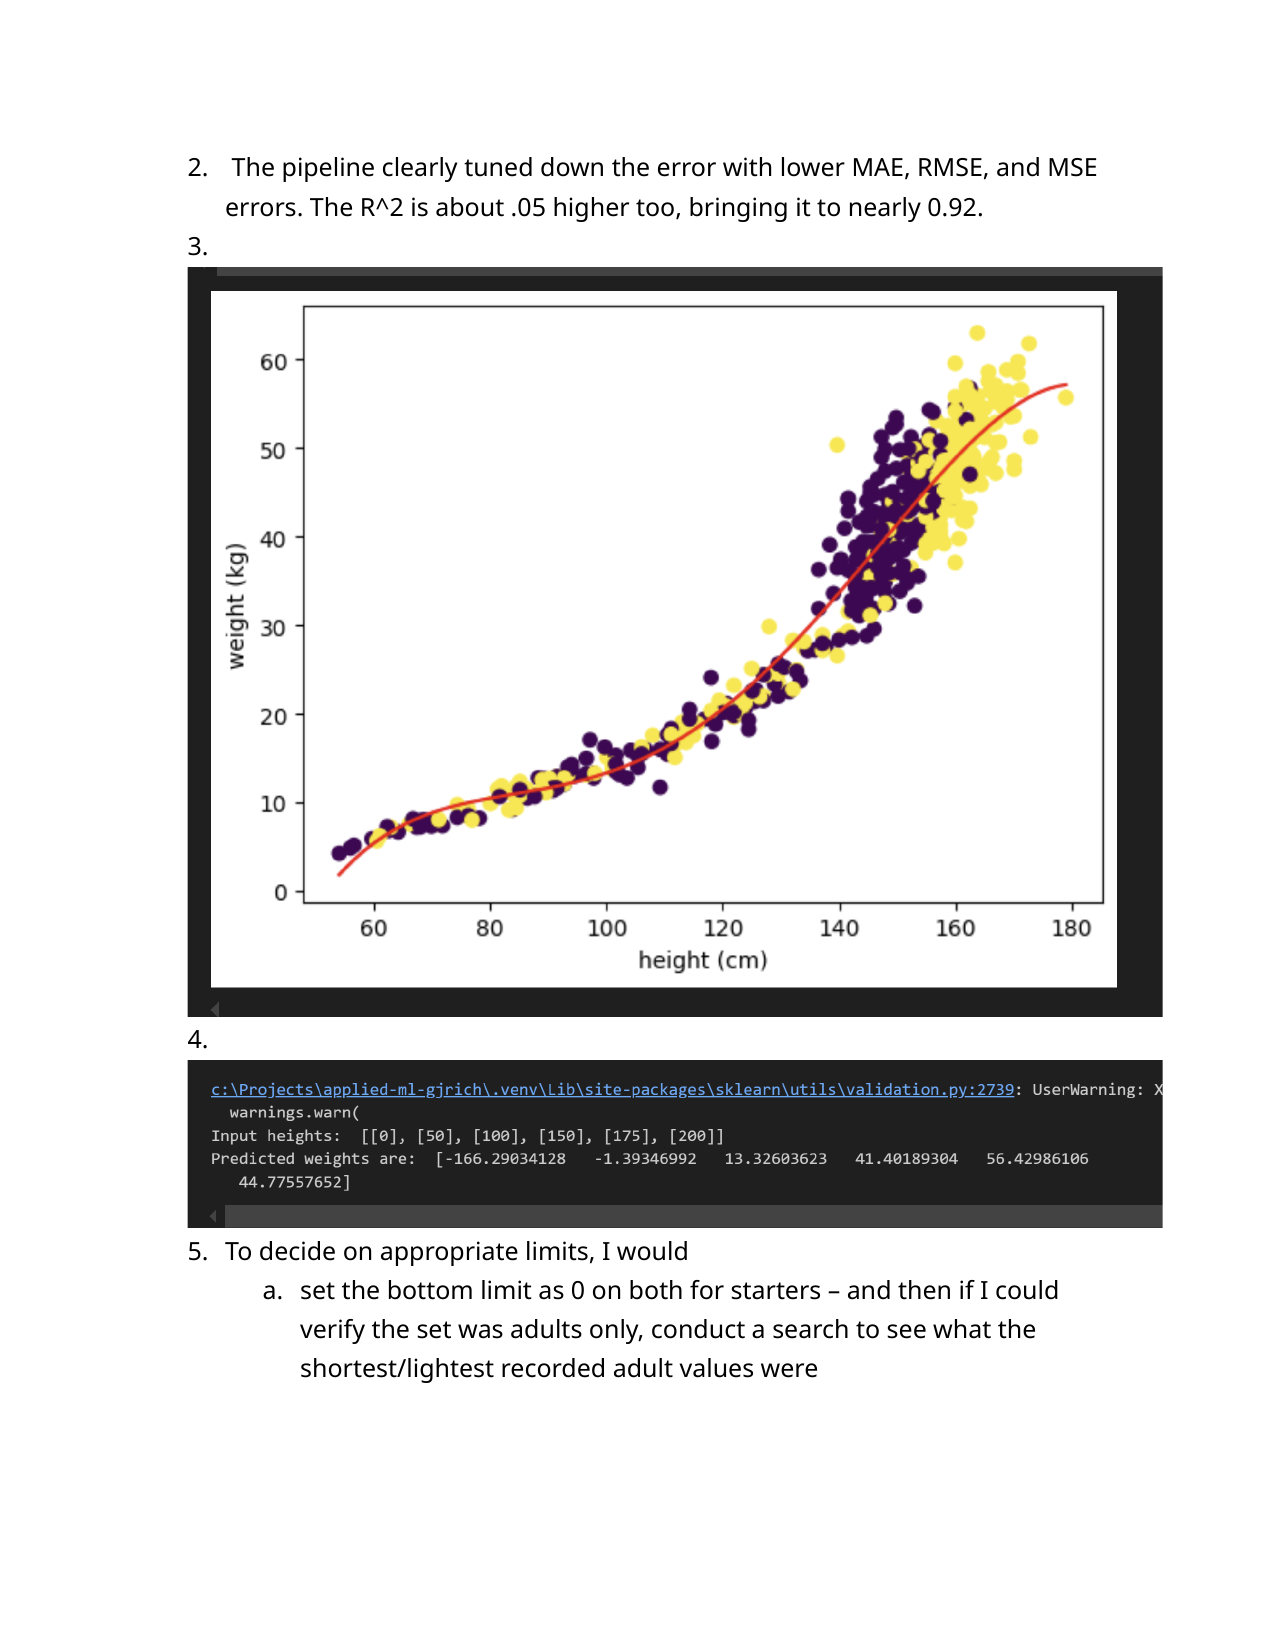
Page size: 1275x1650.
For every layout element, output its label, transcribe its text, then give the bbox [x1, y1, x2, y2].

picture [187, 267, 1163, 1017]
list set the bottom limit as 0 on both for starters – and then if I could verify the set was adults only, conduct a search to see what the shortest/lightest recorded adult values were [262, 1272, 1125, 1385]
list The pipeline clearly tuned down the error with lower MAE, RMSE, and MSE errors. The R^2 is about .05 higher too, bringing it to nearly 0.92. [187, 150, 1125, 223]
list To decide on appropriate limits, I would [187, 1233, 1125, 1267]
picture [187, 1060, 1163, 1228]
